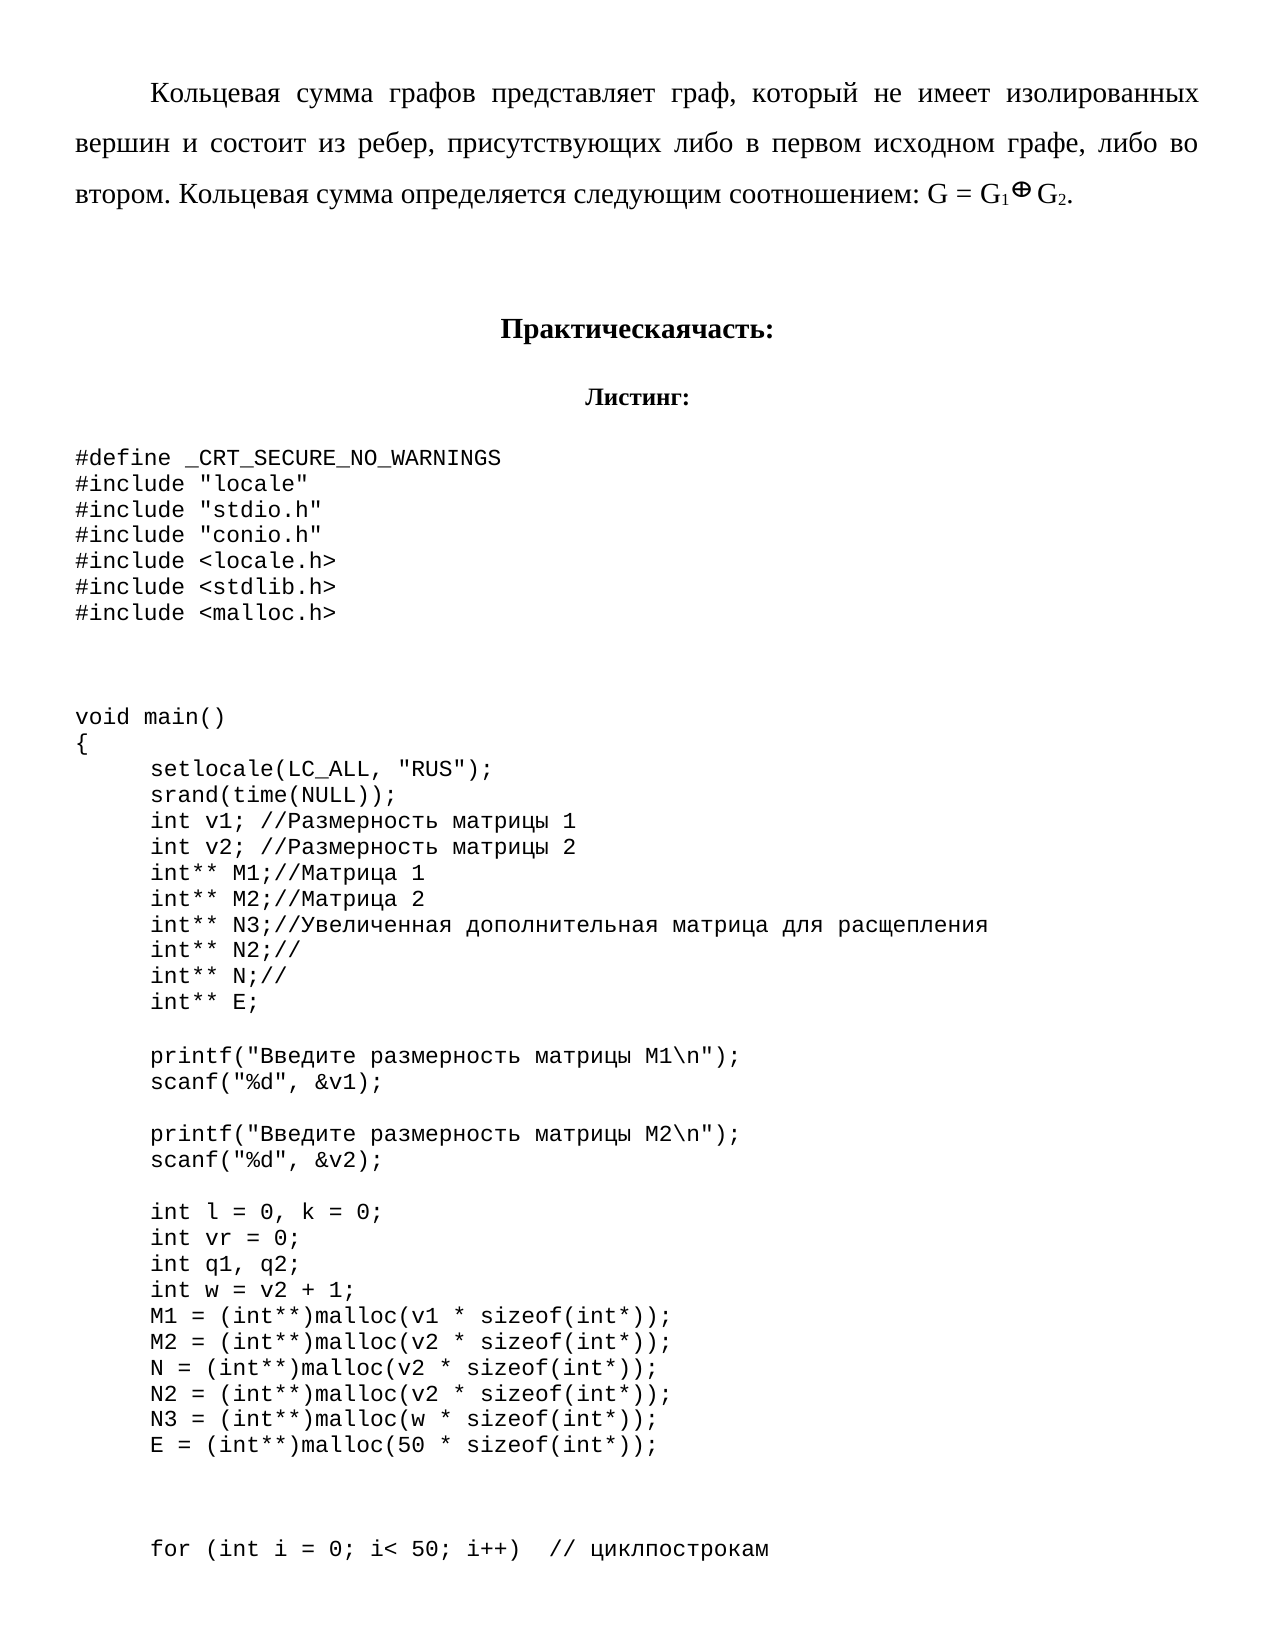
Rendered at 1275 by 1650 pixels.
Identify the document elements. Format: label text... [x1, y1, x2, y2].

text int** N2;// [75, 939, 1200, 965]
text srand(time(NULL)); [75, 783, 1200, 809]
text int** E; [75, 991, 1200, 1017]
text #include <locale.h> [75, 550, 1200, 576]
text int v2; //Размерность матрицы 2 [75, 835, 1200, 861]
text int vr = 0; [75, 1226, 1200, 1252]
text int** N;// [75, 965, 1200, 991]
text void main() [75, 705, 1200, 731]
text M2 = (int**)malloc(v2 * sizeof(int*)); [75, 1330, 1200, 1356]
text N3 = (int**)malloc(w * sizeof(int*)); [75, 1408, 1200, 1434]
text Кольцевая сумма графов представляет граф, который не имеет изолированных вершин и состоит из ребер, присутствующих либо в первом исходном графе, либо во втором. Кольцевая сумма определяется следующим соотношением: G = G1G2. [75, 75, 1200, 209]
text { [75, 731, 1200, 757]
text N = (int**)malloc(v2 * sizeof(int*)); [75, 1356, 1200, 1382]
text #define _CRT_SECURE_NO_WARNINGS [75, 446, 1200, 472]
text printf("Введите размерность матрицы М2\n"); [75, 1122, 1200, 1148]
text int** N3;//Увеличенная дополнительная матрица для расщепления [75, 913, 1200, 939]
text #include "conio.h" [75, 524, 1200, 550]
text #include "locale" [75, 472, 1200, 498]
text int** M2;//Матрица 2 [75, 887, 1200, 913]
text #include <stdlib.h> [75, 576, 1200, 602]
text Практическаячасть: [75, 311, 1200, 344]
text setlocale(LC_ALL, "RUS"); [75, 757, 1200, 783]
text int l = 0, k = 0; [75, 1200, 1200, 1226]
text #include <malloc.h> [75, 602, 1200, 628]
text int q1, q2; [75, 1252, 1200, 1278]
text #include "stdio.h" [75, 498, 1200, 524]
text M1 = (int**)malloc(v1 * sizeof(int*)); [75, 1304, 1200, 1330]
text scanf("%d", &v1); [75, 1071, 1200, 1097]
text int** M1;//Матрица 1 [75, 861, 1200, 887]
text Листинг: [75, 382, 1200, 411]
text int w = v2 + 1; [75, 1278, 1200, 1304]
text scanf("%d", &v2); [75, 1148, 1200, 1174]
text E = (int**)malloc(50 * sizeof(int*)); [75, 1434, 1200, 1460]
text printf("Введите размерность матрицы М1\n"); [75, 1045, 1200, 1071]
text N2 = (int**)malloc(v2 * sizeof(int*)); [75, 1382, 1200, 1408]
text for (int i = 0; i< 50; i++) // циклпострокам [75, 1537, 1200, 1563]
text int v1; //Размерность матрицы 1 [75, 809, 1200, 835]
